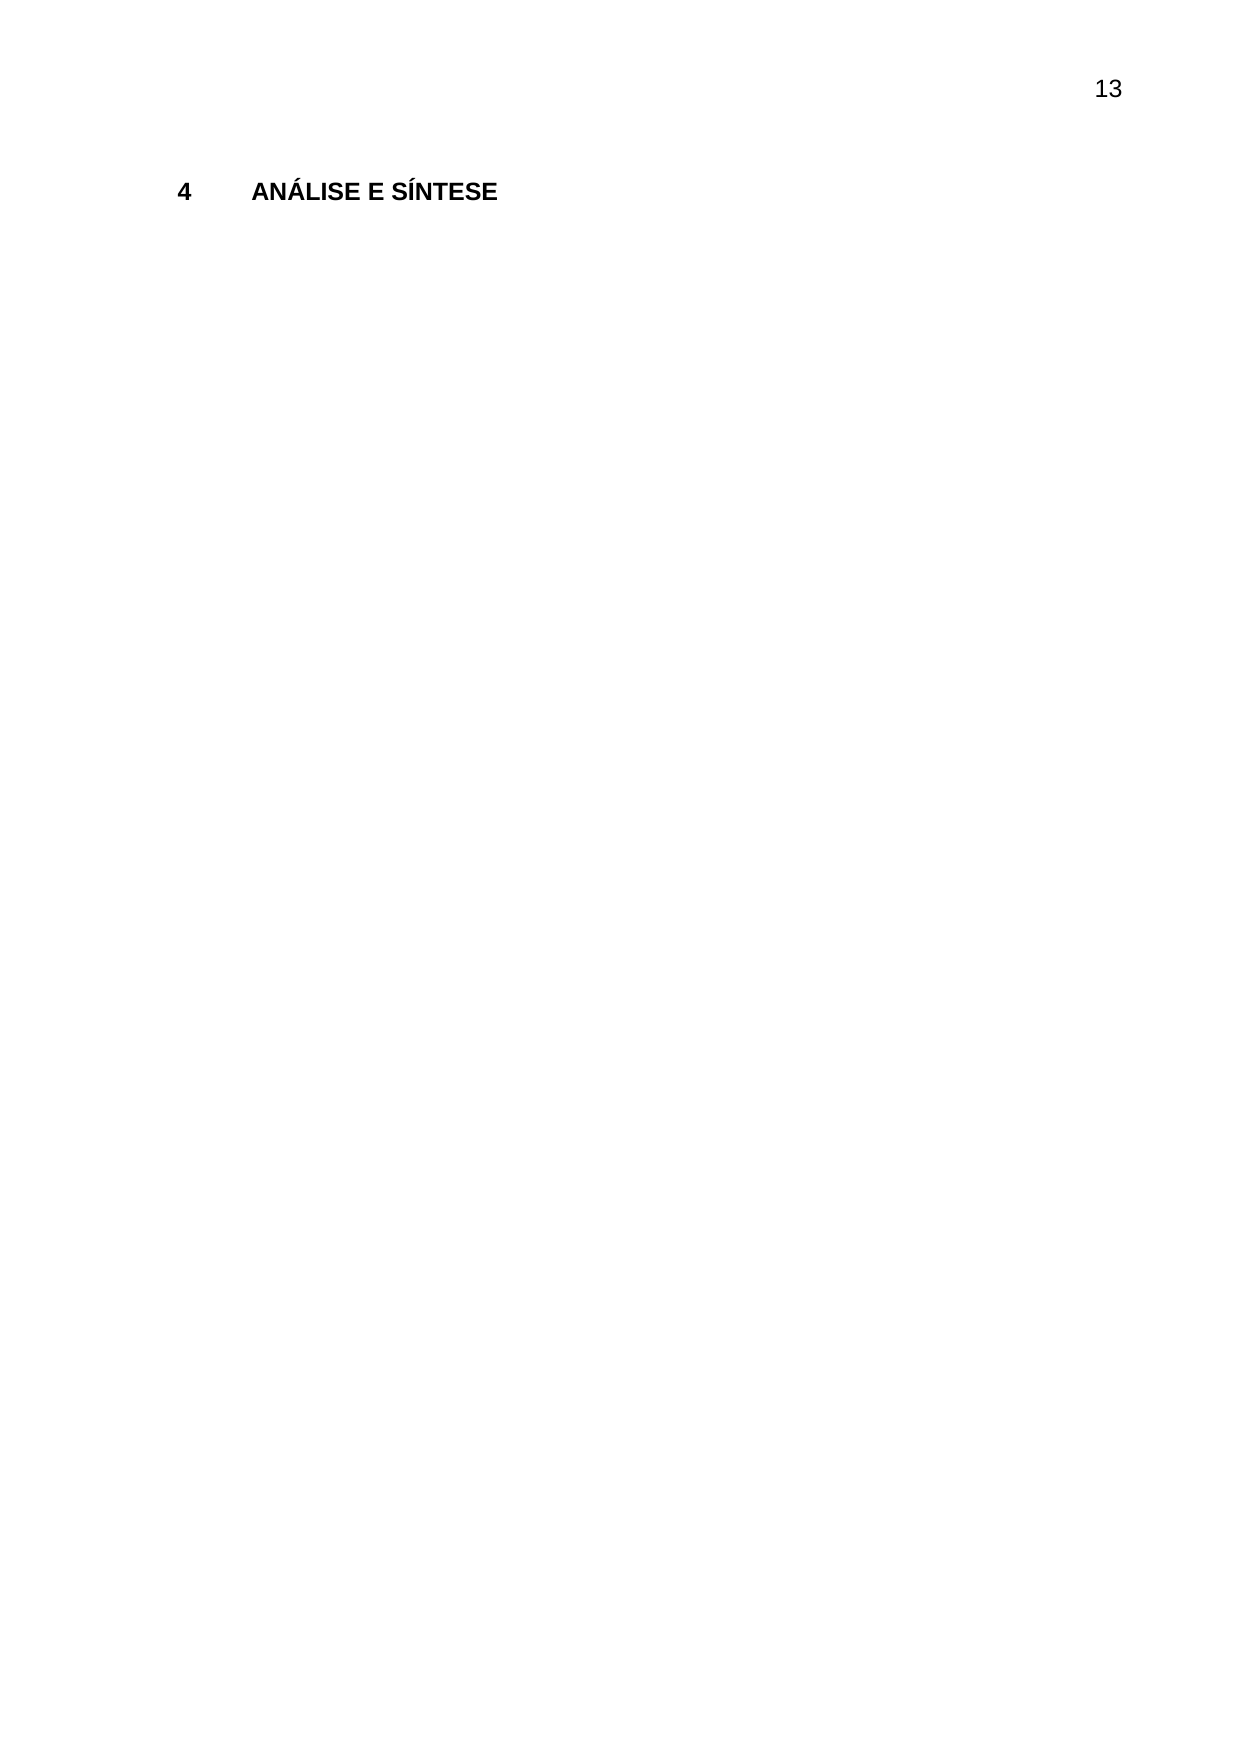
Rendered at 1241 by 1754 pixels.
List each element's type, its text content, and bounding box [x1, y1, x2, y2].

subtitle ANÁLISE E SÍNTESE [177, 177, 1122, 206]
